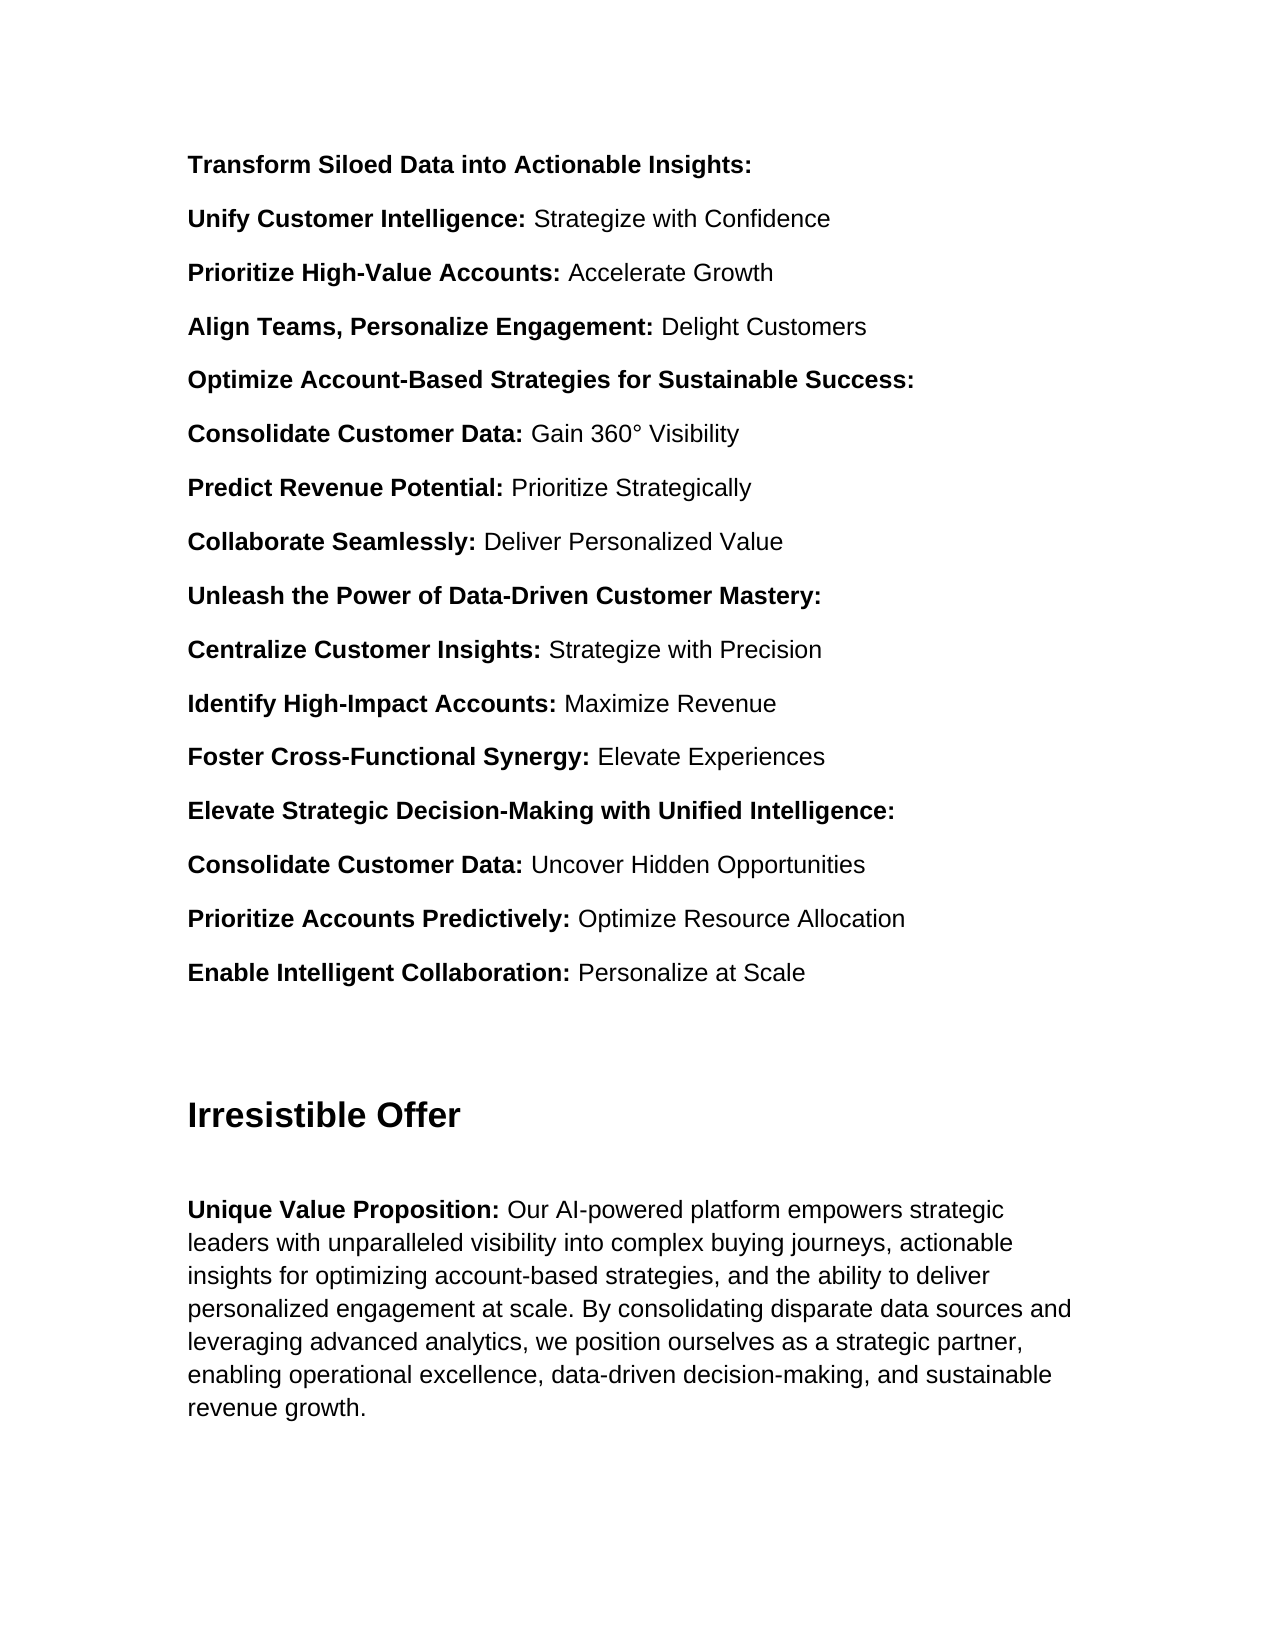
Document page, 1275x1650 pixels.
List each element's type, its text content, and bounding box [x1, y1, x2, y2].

text Unify Customer Intelligence: Strategize with Confidence [187, 204, 1087, 233]
text Unique Value Proposition: Our AI-powered platform empowers strategic leaders with unparalleled visibility into complex buying journeys, actionable insights for optimizing account-based strategies, and the ability to deliver personalized engagement at scale. By consolidating disparate data sources and leveraging advanced analytics, we position ourselves as a strategic partner, enabling operational excellence, data-driven decision-making, and sustainable revenue growth. [187, 1195, 1087, 1422]
text Identify High-Impact Accounts: Maximize Revenue [187, 688, 1087, 717]
subtitle Irresistible Offer [187, 1095, 1087, 1135]
text Optimize Account-Based Strategies for Sustainable Success: [187, 365, 1087, 394]
text Collaborate Seamlessly: Deliver Personalized Value [187, 527, 1087, 556]
text Prioritize High-Value Accounts: Accelerate Growth [187, 258, 1087, 286]
text Centralize Customer Insights: Strategize with Precision [187, 635, 1087, 663]
text Predict Revenue Potential: Prioritize Strategically [187, 473, 1087, 502]
text Align Teams, Personalize Engagement: Delight Customers [187, 312, 1087, 340]
text Enable Intelligent Collaboration: Personalize at Scale [187, 958, 1087, 987]
text Prioritize Accounts Predictively: Optimize Resource Allocation [187, 904, 1087, 933]
text Unleash the Power of Data-Driven Customer Mastery: [187, 581, 1087, 609]
text Consolidate Customer Data: Uncover Hidden Opportunities [187, 850, 1087, 879]
text Transform Siloed Data into Actionable Insights: [187, 150, 1087, 179]
text Elevate Strategic Decision-Making with Unified Intelligence: [187, 796, 1087, 825]
text Consolidate Customer Data: Gain 360° Visibility [187, 419, 1087, 448]
text Foster Cross-Functional Synergy: Elevate Experiences [187, 742, 1087, 771]
